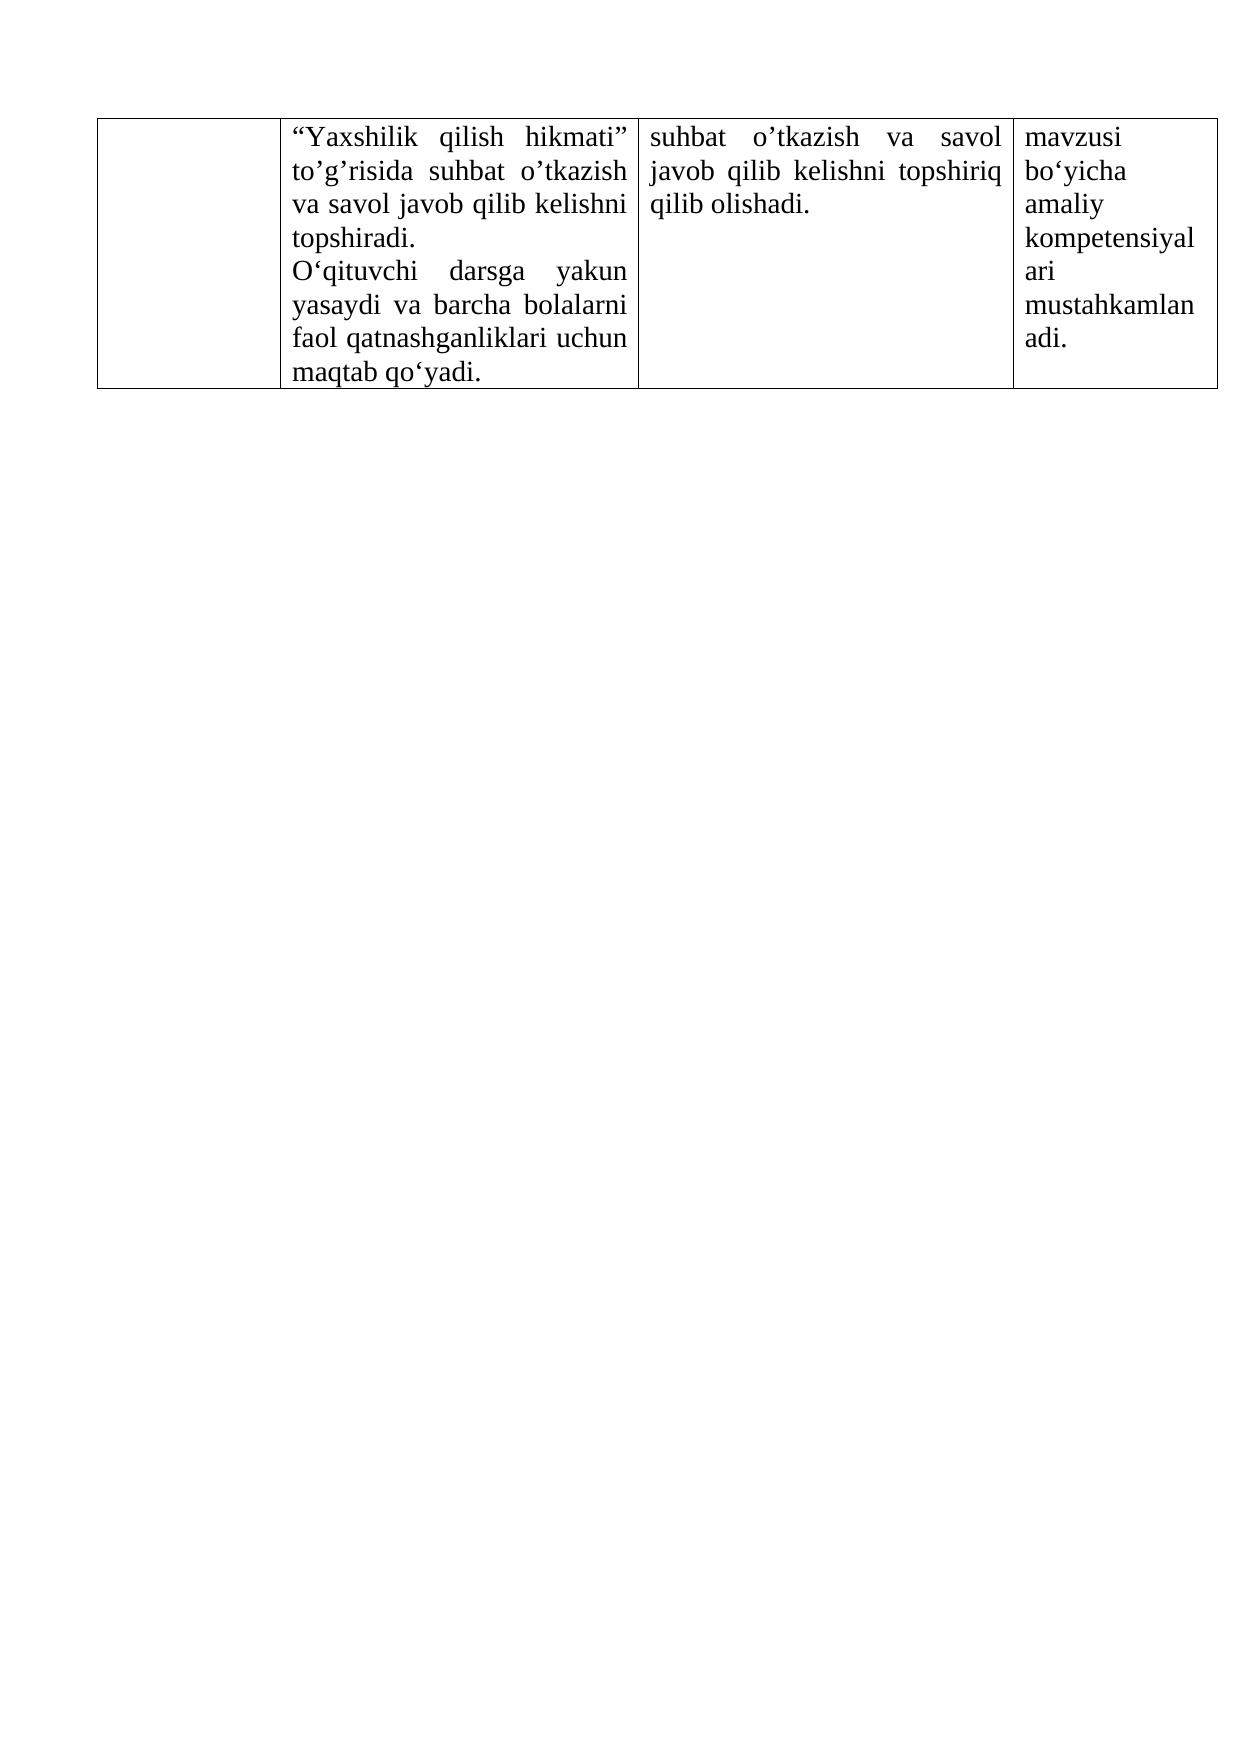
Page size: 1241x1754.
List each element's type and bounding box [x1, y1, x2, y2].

table_cell [1014, 119, 1217, 387]
table_cell [639, 119, 1013, 387]
table_cell [281, 119, 638, 387]
table_cell [98, 119, 280, 387]
